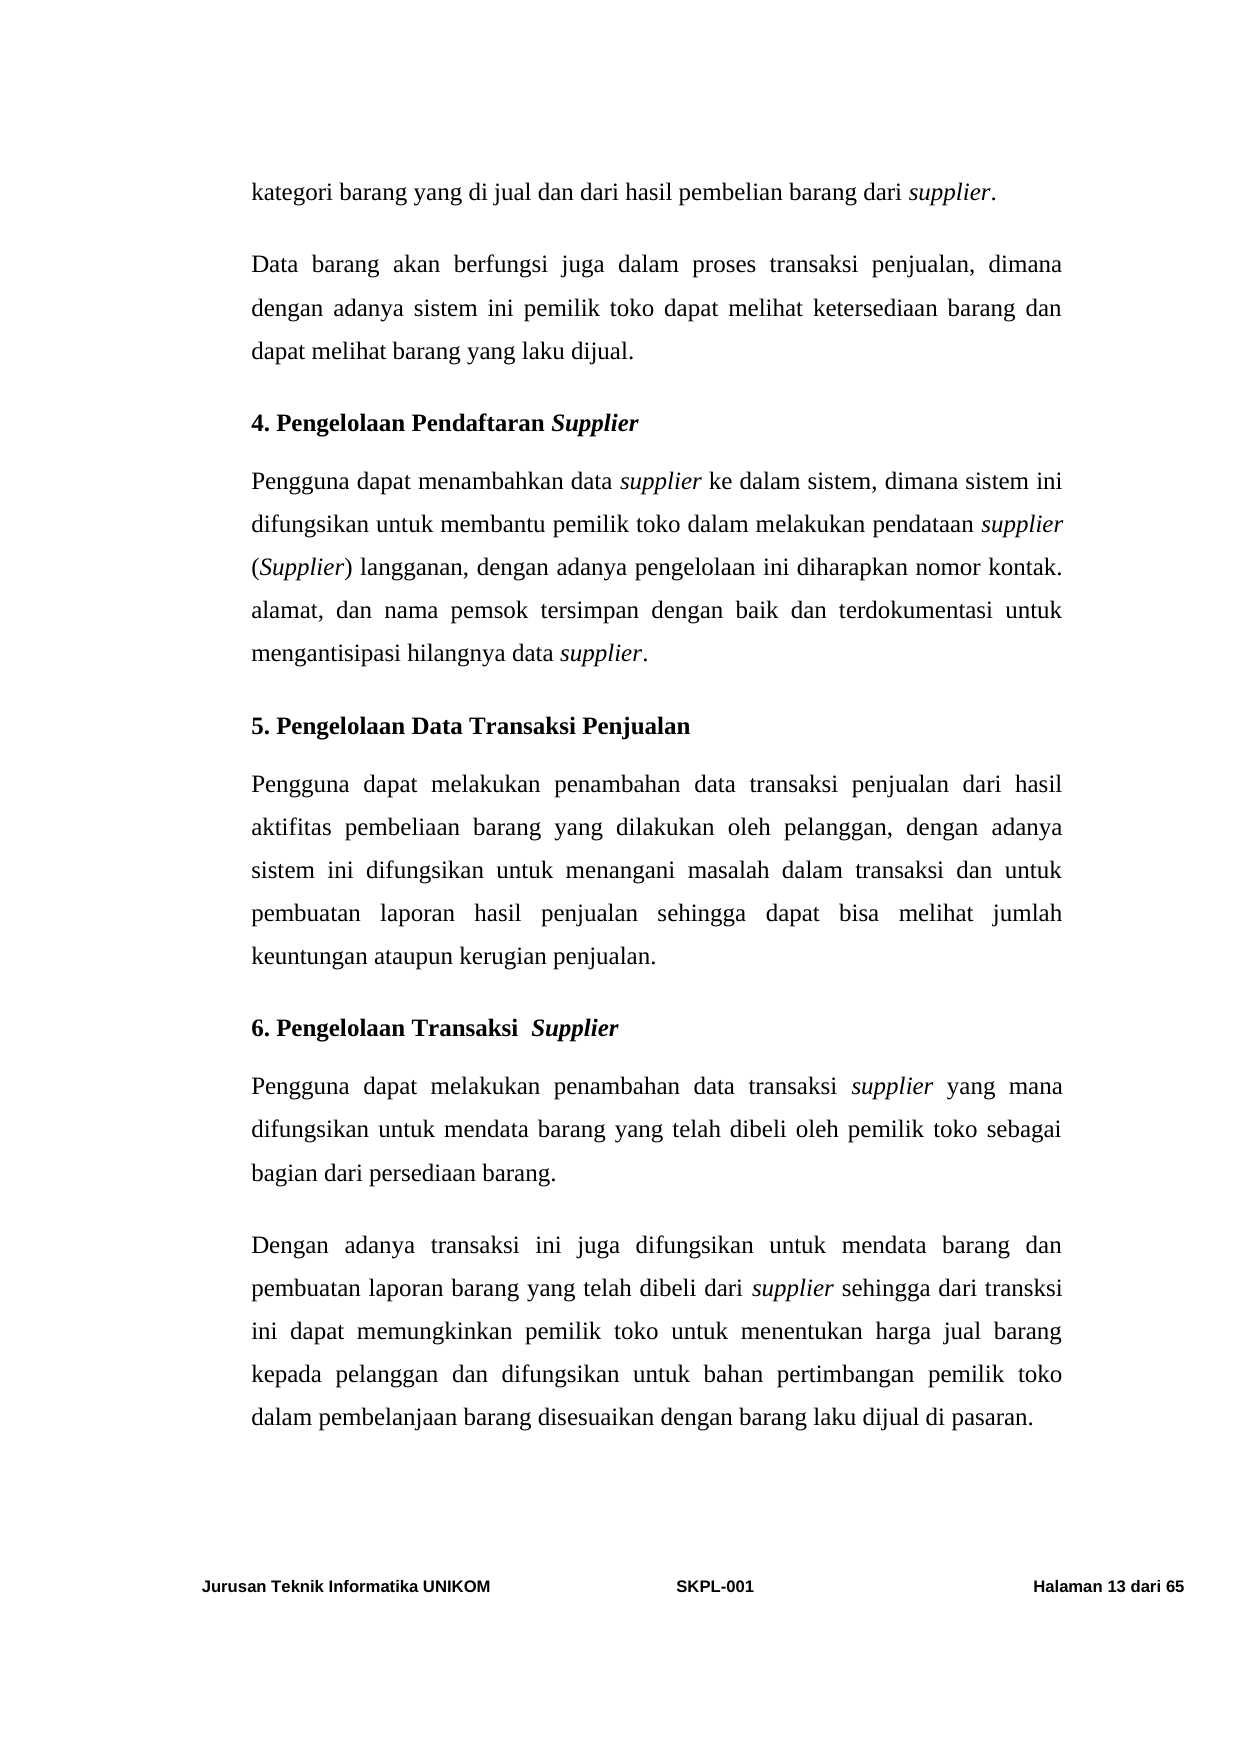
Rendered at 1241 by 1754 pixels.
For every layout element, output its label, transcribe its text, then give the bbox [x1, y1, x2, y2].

text 6. Pengelolaan Transaksi Supplier [251, 1013, 1063, 1042]
text Pengguna dapat melakukan penambahan data transaksi supplier yang mana difungsikan untuk mendata barang yang telah dibeli oleh pemilik toko sebagai bagian dari persediaan barang. [251, 1071, 1063, 1186]
text Pengguna dapat melakukan penambahan data transaksi penjualan dari hasil aktifitas pembeliaan barang yang dilakukan oleh pelanggan, dengan adanya sistem ini difungsikan untuk menangani masalah dalam transaksi dan untuk pembuatan laporan hasil penjualan sehingga dapat bisa melihat jumlah keuntungan ataupun kerugian penjualan. [251, 769, 1063, 970]
text kategori barang yang di jual dan dari hasil pembelian barang dari supplier. [251, 177, 1063, 206]
text Data barang akan berfungsi juga dalam proses transaksi penjualan, dimana dengan adanya sistem ini pemilik toko dapat melihat ketersediaan barang dan dapat melihat barang yang laku dijual. [251, 249, 1063, 364]
text 5. Pengelolaan Data Transaksi Penjualan [251, 711, 1063, 739]
text Dengan adanya transaksi ini juga difungsikan untuk mendata barang dan pembuatan laporan barang yang telah dibeli dari supplier sehingga dari transksi ini dapat memungkinkan pemilik toko untuk menentukan harga jual barang kepada pelanggan dan difungsikan untuk bahan pertimbangan pemilik toko dalam pembelanjaan barang disesuaikan dengan barang laku dijual di pasaran. [251, 1230, 1063, 1431]
text Pengguna dapat menambahkan data supplier ke dalam sistem, dimana sistem ini difungsikan untuk membantu pemilik toko dalam melakukan pendataan supplier (Supplier) langganan, dengan adanya pengelolaan ini diharapkan nomor kontak. alamat, dan nama pemsok tersimpan dengan baik dan terdokumentasi untuk mengantisipasi hilangnya data supplier. [251, 466, 1063, 667]
text 4. Pengelolaan Pendaftaran Supplier [251, 408, 1063, 437]
